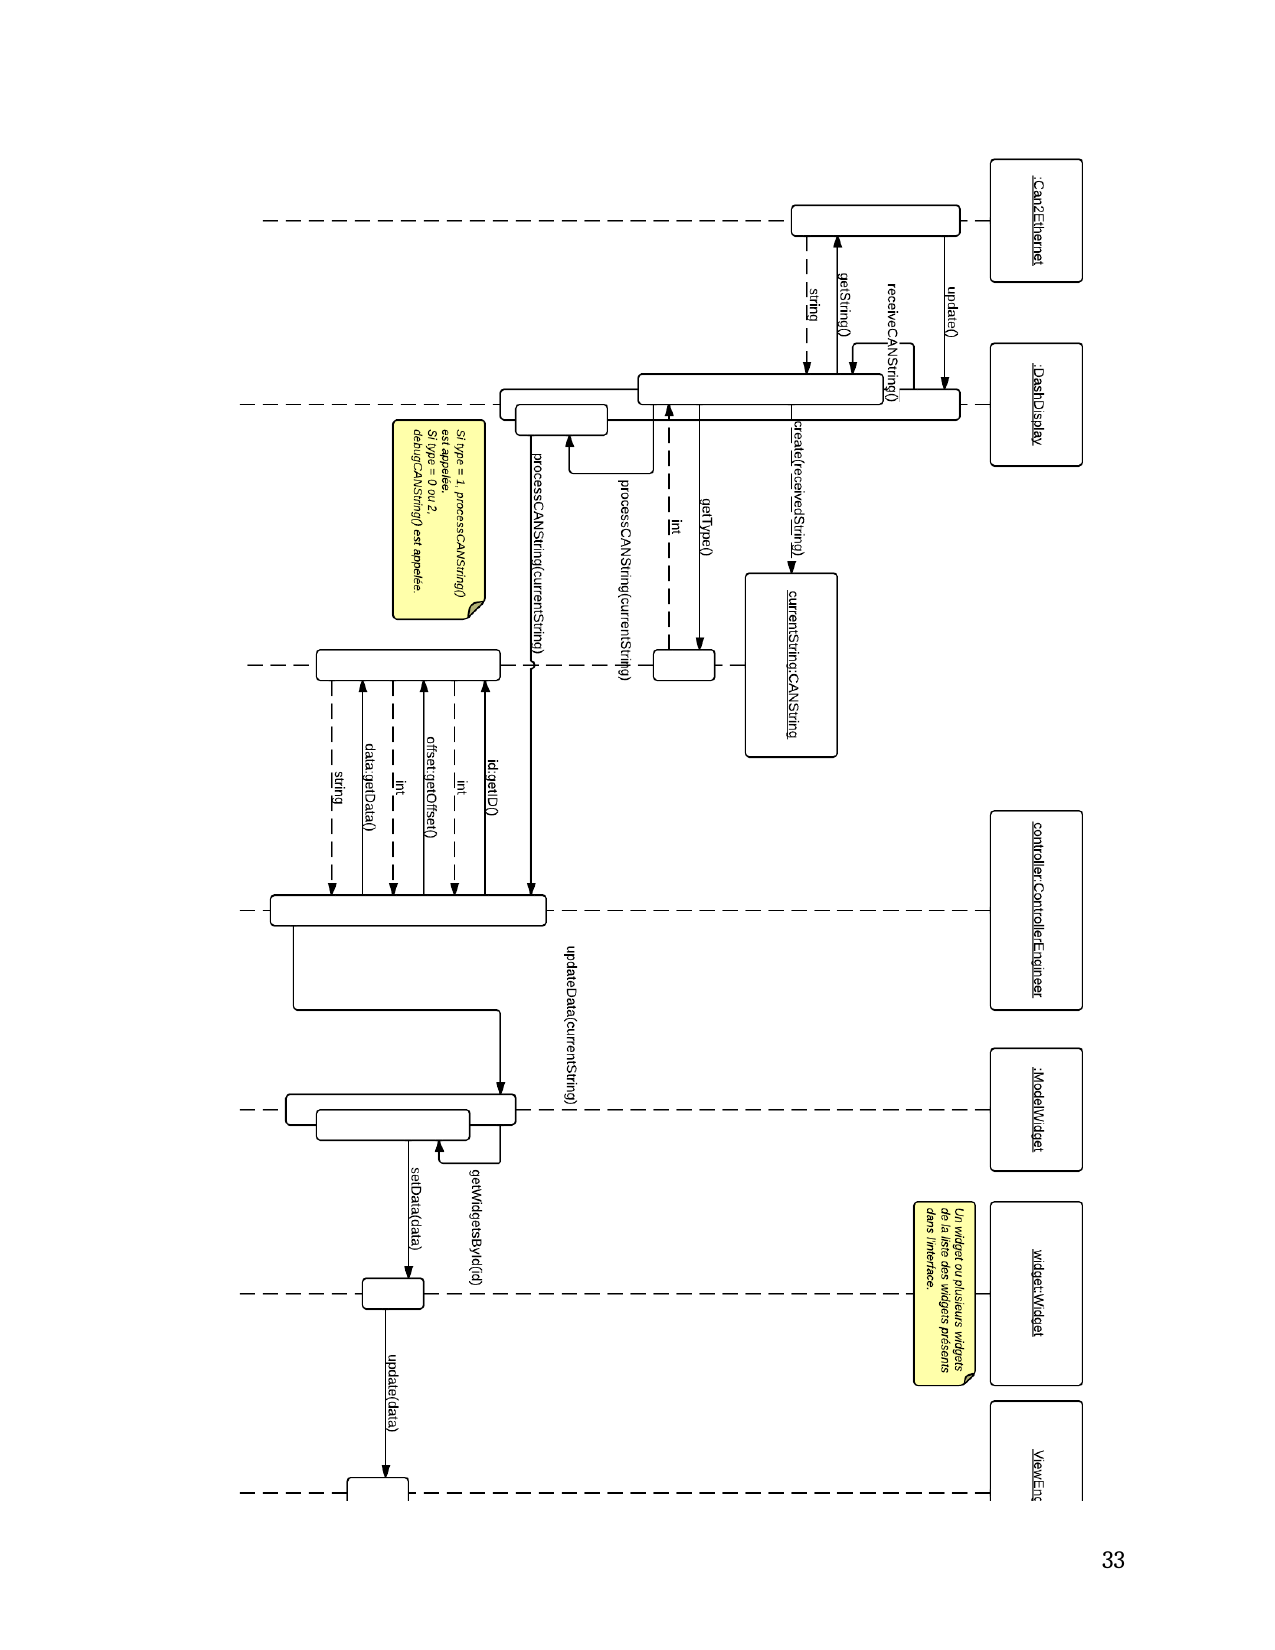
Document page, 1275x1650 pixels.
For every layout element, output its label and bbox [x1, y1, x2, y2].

picture [225, 150, 1089, 1501]
